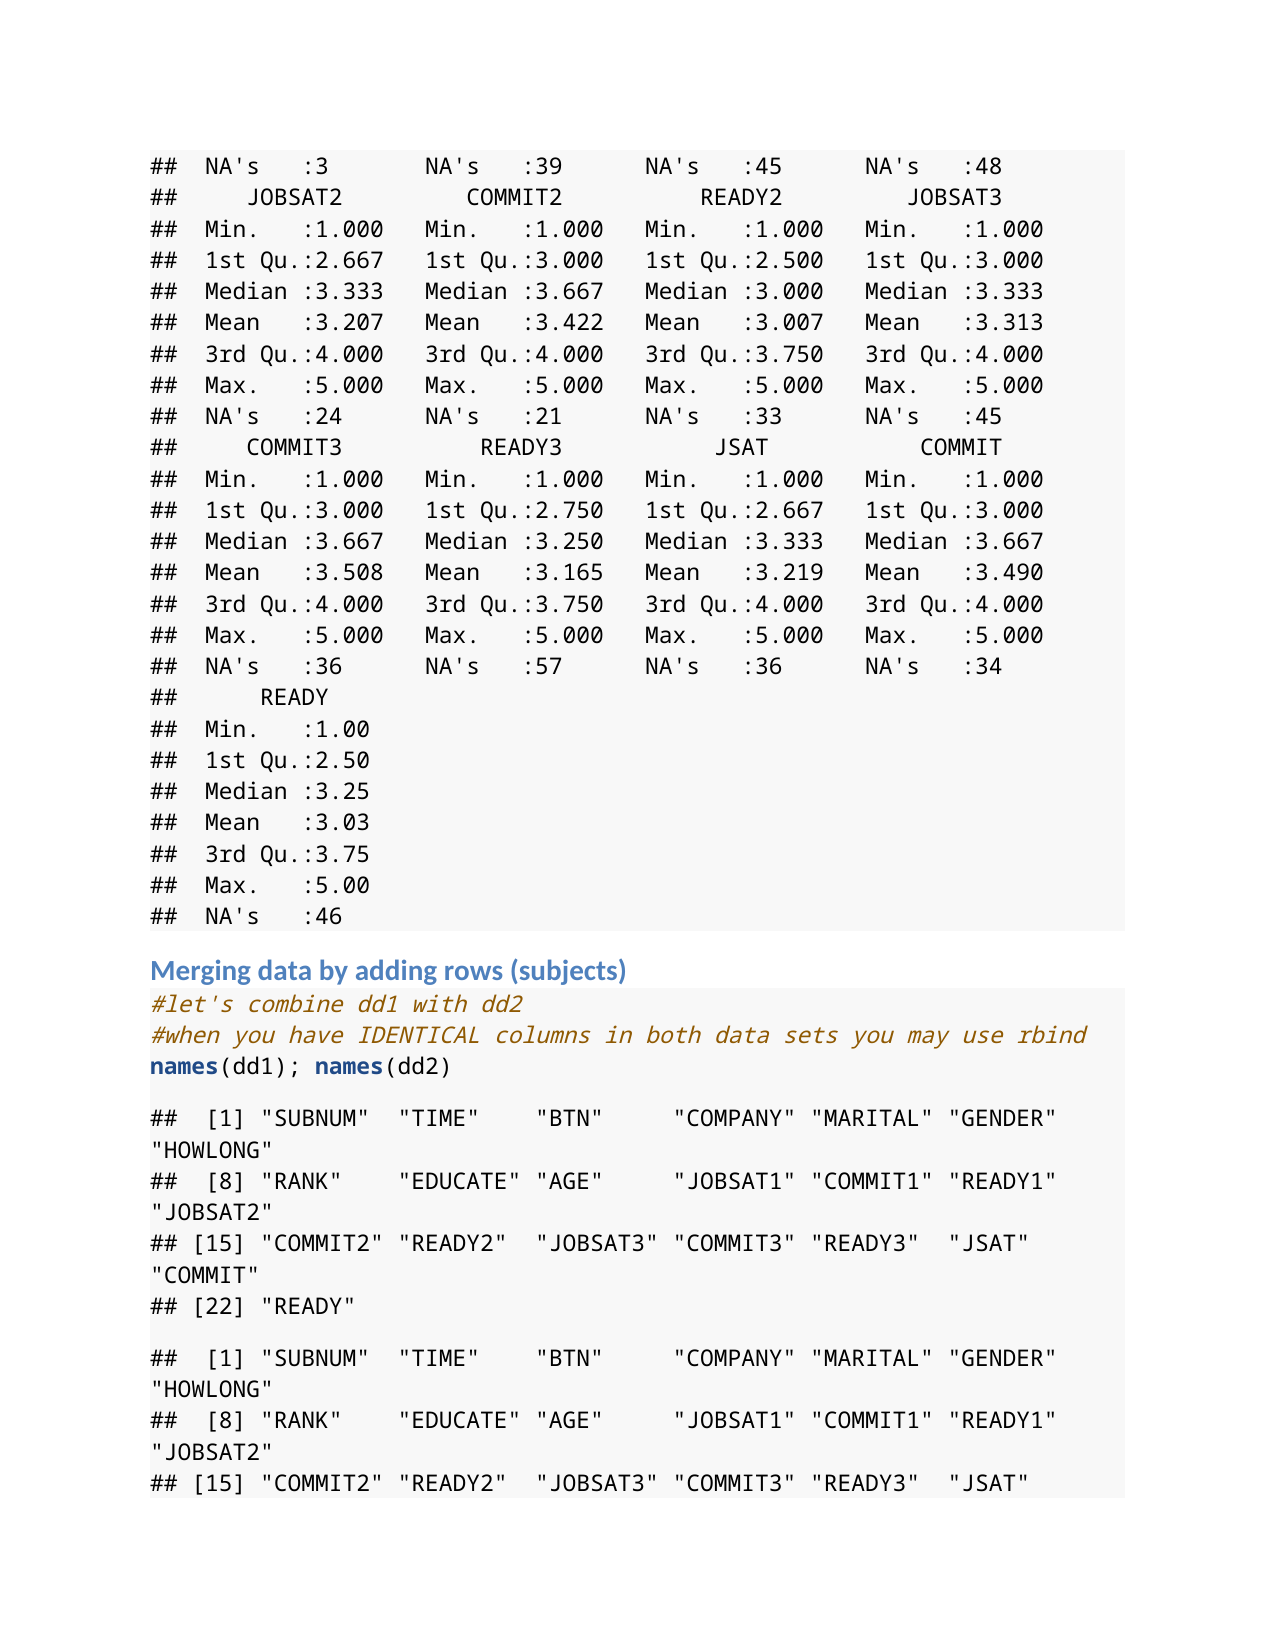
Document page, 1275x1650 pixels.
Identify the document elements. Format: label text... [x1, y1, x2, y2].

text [150, 150, 1125, 931]
subtitle Merging data by adding rows (subjects) [150, 952, 1125, 988]
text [150, 1342, 1125, 1498]
text #let's combine dd1 with dd2 #when you have IDENTICAL columns in both data sets you may use rbind names(dd1); names(dd2) [452, 988, 1125, 1081]
